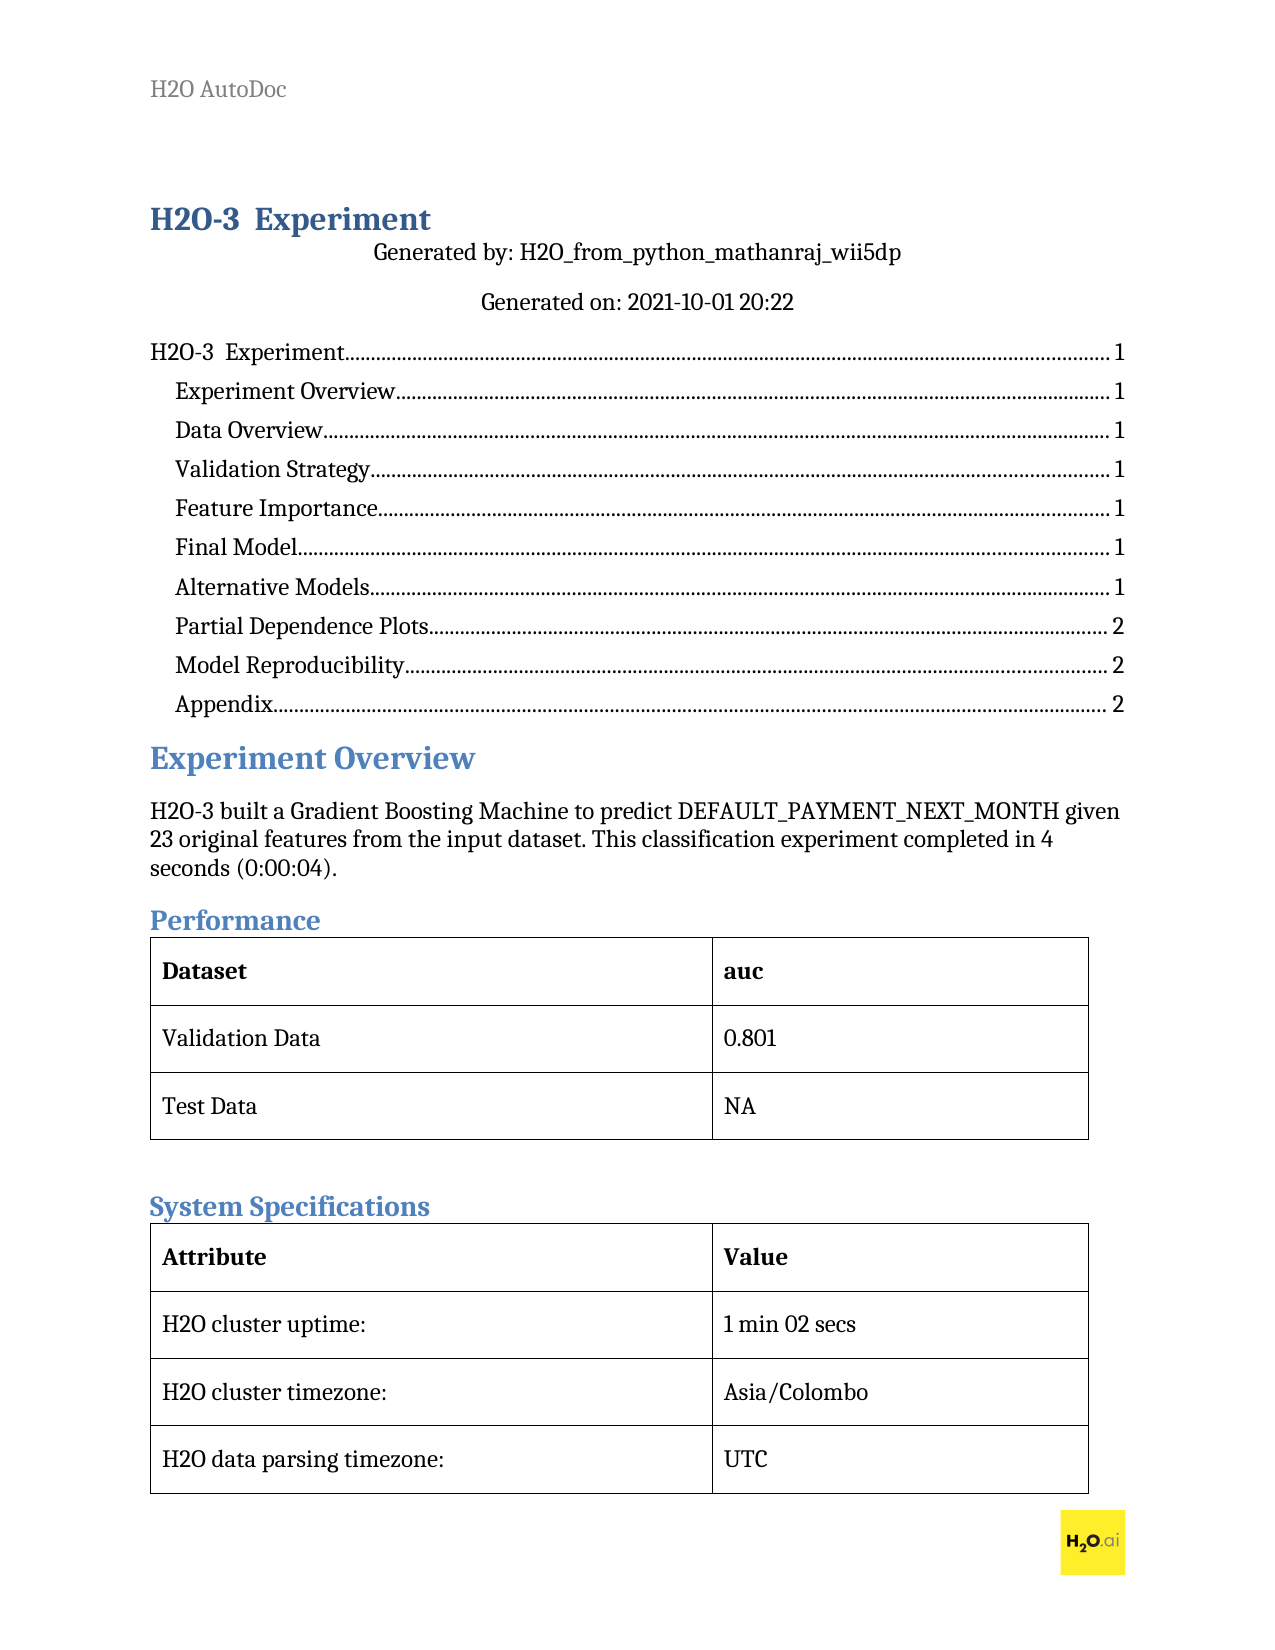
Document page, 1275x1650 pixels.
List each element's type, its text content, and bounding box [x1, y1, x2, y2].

text Experiment Overview 1 [175, 377, 1125, 405]
text Feature Importance 1 [175, 494, 1125, 523]
table_header Dataset [151, 938, 712, 1004]
text Appendix 2 [175, 690, 1125, 719]
table_cell UTC [713, 1426, 1088, 1492]
subtitle Performance [150, 904, 1125, 937]
table_header Attribute [151, 1224, 712, 1291]
picture [1060, 1510, 1125, 1575]
table_cell NA [713, 1073, 1088, 1139]
text H2O-3 Experiment 1 [150, 337, 1125, 366]
table_cell H2O cluster timezone: [151, 1359, 712, 1425]
subtitle H2O-3 Experiment [150, 200, 1125, 238]
text Generated by: H2O_from_python_mathanraj_wii5dp [150, 238, 1125, 267]
text Alternative Models 1 [175, 572, 1125, 601]
text Model Reproducibility 2 [175, 651, 1125, 679]
text Generated on: 2021-10-01 20:22 [150, 288, 1125, 317]
table_cell H2O data parsing timezone: [151, 1426, 712, 1492]
text Data Overview 1 [175, 416, 1125, 444]
table_cell Asia/Colombo [713, 1359, 1088, 1425]
text Validation Strategy 1 [175, 455, 1125, 484]
subtitle Experiment Overview [150, 739, 1125, 778]
subtitle System Specifications [150, 1190, 1125, 1223]
table_cell Test Data [151, 1073, 712, 1139]
table_header Value [713, 1224, 1088, 1291]
table_cell Validation Data [151, 1006, 712, 1072]
table_header auc [713, 938, 1088, 1004]
table_cell 0.801 [713, 1006, 1088, 1072]
text H2O-3 built a Gradient Boosting Machine to predict DEFAULT_PAYMENT_NEXT_MONTH given 23 original features from the input dataset. This classification experiment completed in 4 seconds (0:00:04). [150, 797, 1125, 883]
text Partial Dependence Plots 2 [175, 612, 1125, 640]
text Final Model 1 [175, 533, 1125, 562]
table_cell 1 min 02 secs [713, 1292, 1088, 1358]
table_cell H2O cluster uptime: [151, 1292, 712, 1358]
